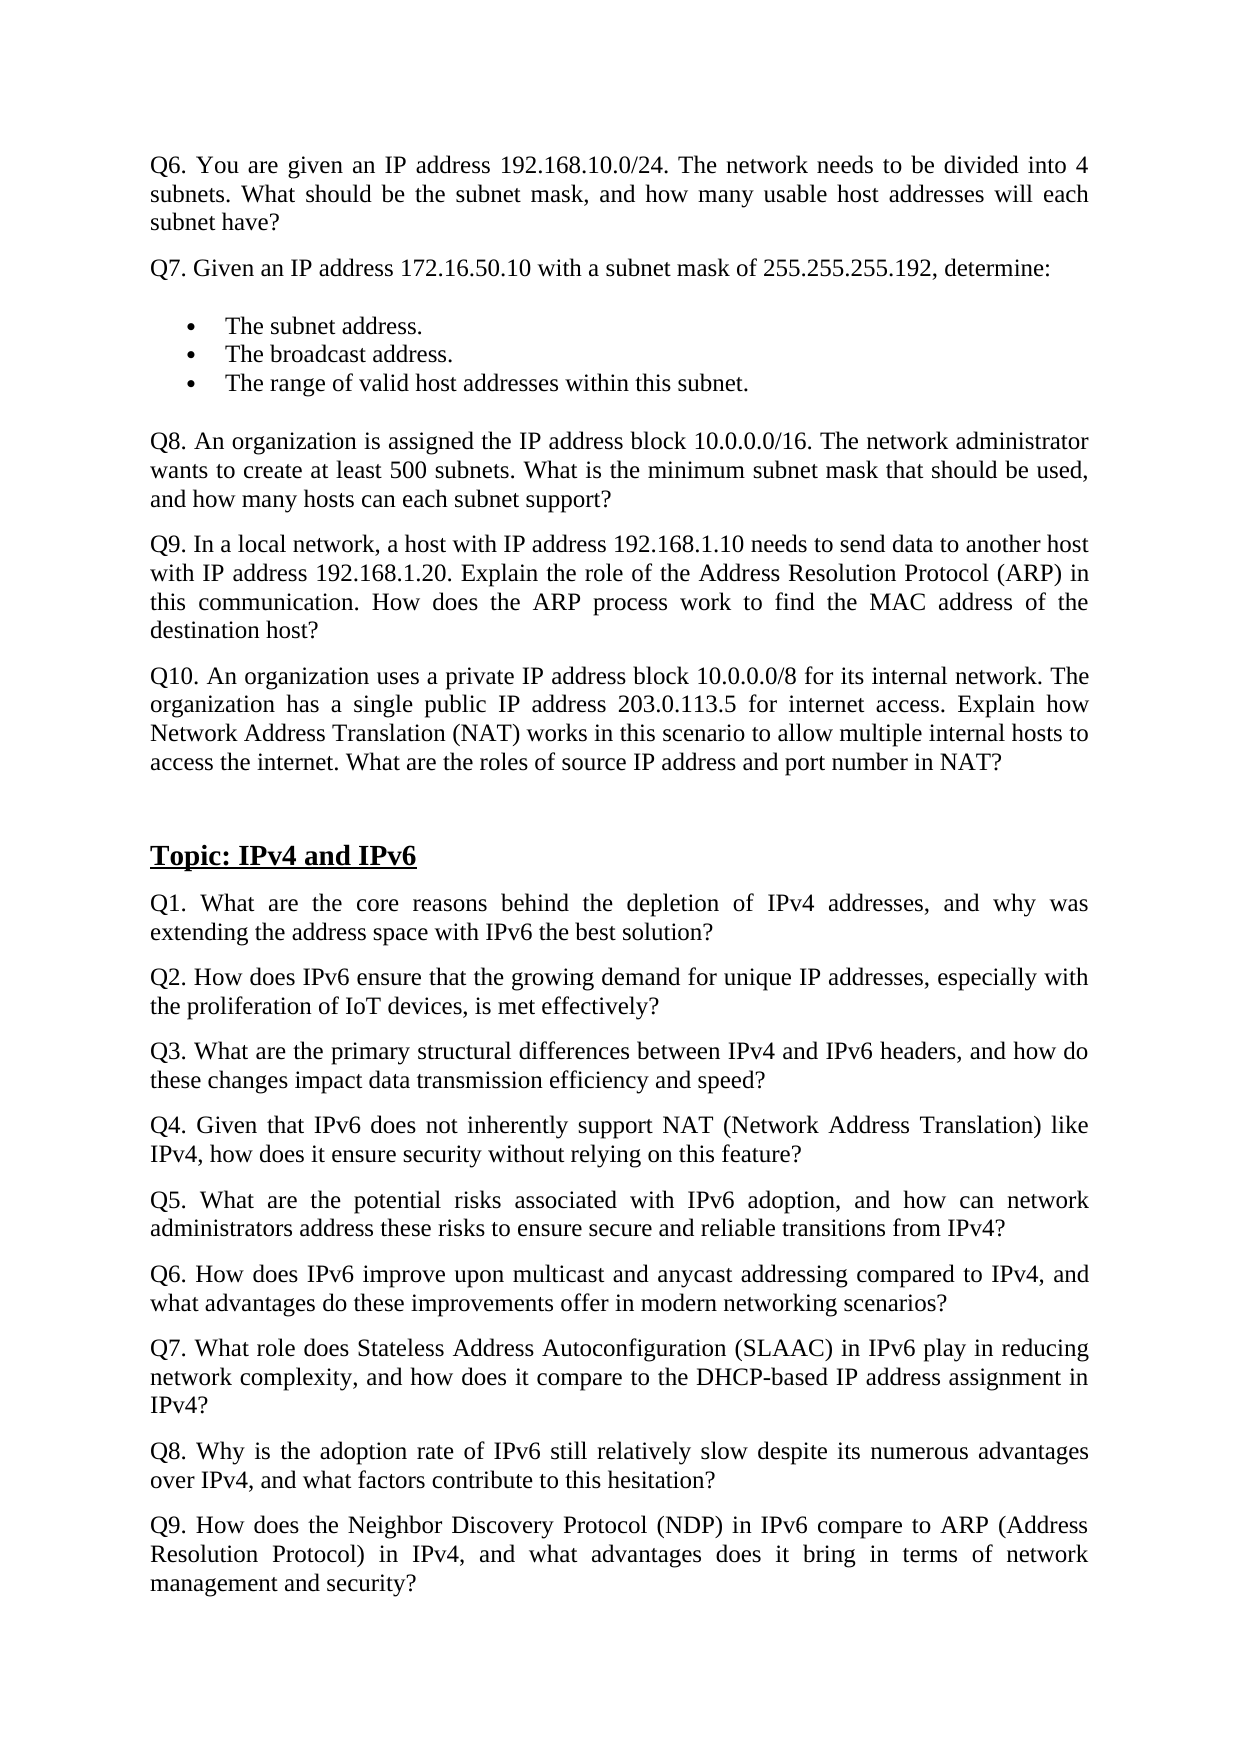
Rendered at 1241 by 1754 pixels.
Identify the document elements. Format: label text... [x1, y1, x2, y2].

text Q10. An organization uses a private IP address block 10.0.0.0/8 for its internal network. The organization has a single public IP address 203.0.113.5 for internet access. Explain how Network Address Translation (NAT) works in this scenario to allow multiple internal hosts to access the internet. What are the roles of source IP address and port number in NAT? [150, 661, 1090, 776]
text Q6. How does IPv6 improve upon multicast and anycast addressing compared to IPv4, and what advantages do these improvements offer in modern networking scenarios? [150, 1259, 1090, 1316]
text Q9. In a local network, a host with IP address 192.168.1.10 needs to send data to another host with IP address 192.168.1.20. Explain the role of the Address Resolution Protocol (ARP) in this communication. How does the ARP process work to find the MAC address of the destination host? [150, 529, 1090, 644]
list The range of valid host addresses within this subnet. [187, 368, 1090, 397]
text Topic: IPv4 and IPv6 [150, 838, 1090, 871]
text Q7. Given an IP address 172.16.50.10 with a subnet mask of 255.255.255.192, determine: [150, 253, 1090, 282]
text Q4. Given that IPv6 does not inherently support NAT (Network Address Translation) like IPv4, how does it ensure security without relying on this feature? [150, 1111, 1090, 1168]
text Q8. Why is the adoption rate of IPv6 still relatively slow despite its numerous advantages over IPv4, and what factors contribute to this hesitation? [150, 1436, 1090, 1493]
text Q9. How does the Neighbor Discovery Protocol (NDP) in IPv6 compare to ARP (Address Resolution Protocol) in IPv4, and what advantages does it bring in terms of network management and security? [150, 1510, 1090, 1596]
text Q8. An organization is assigned the IP address block 10.0.0.0/16. The network administrator wants to create at least 500 subnets. What is the minimum subnet mask that should be used, and how many hosts can each subnet support? [150, 426, 1090, 512]
text Q6. You are given an IP address 192.168.10.0/24. The network needs to be divided into 4 subnets. What should be the subnet mask, and how many usable host addresses will each subnet have? [150, 150, 1090, 236]
list The broadcast address. [187, 339, 1090, 368]
text Q5. What are the potential risks associated with IPv6 adoption, and how can network administrators address these risks to ensure secure and reliable transitions from IPv4? [150, 1185, 1090, 1242]
list The subnet address. [187, 311, 1090, 339]
text Q3. What are the primary structural differences between IPv4 and IPv6 headers, and how do these changes impact data transmission efficiency and speed? [150, 1036, 1090, 1094]
text Q7. What role does Stateless Address Autoconfiguration (SLAAC) in IPv6 play in reducing network complexity, and how does it compare to the DHCP-based IP address assignment in IPv4? [150, 1333, 1090, 1419]
text Q1. What are the core reasons behind the depletion of IPv4 addresses, and why was extending the address space with IPv6 the best solution? [150, 888, 1090, 946]
text Q2. How does IPv6 ensure that the growing demand for unique IP addresses, especially with the proliferation of IoT devices, is met effectively? [150, 962, 1090, 1020]
